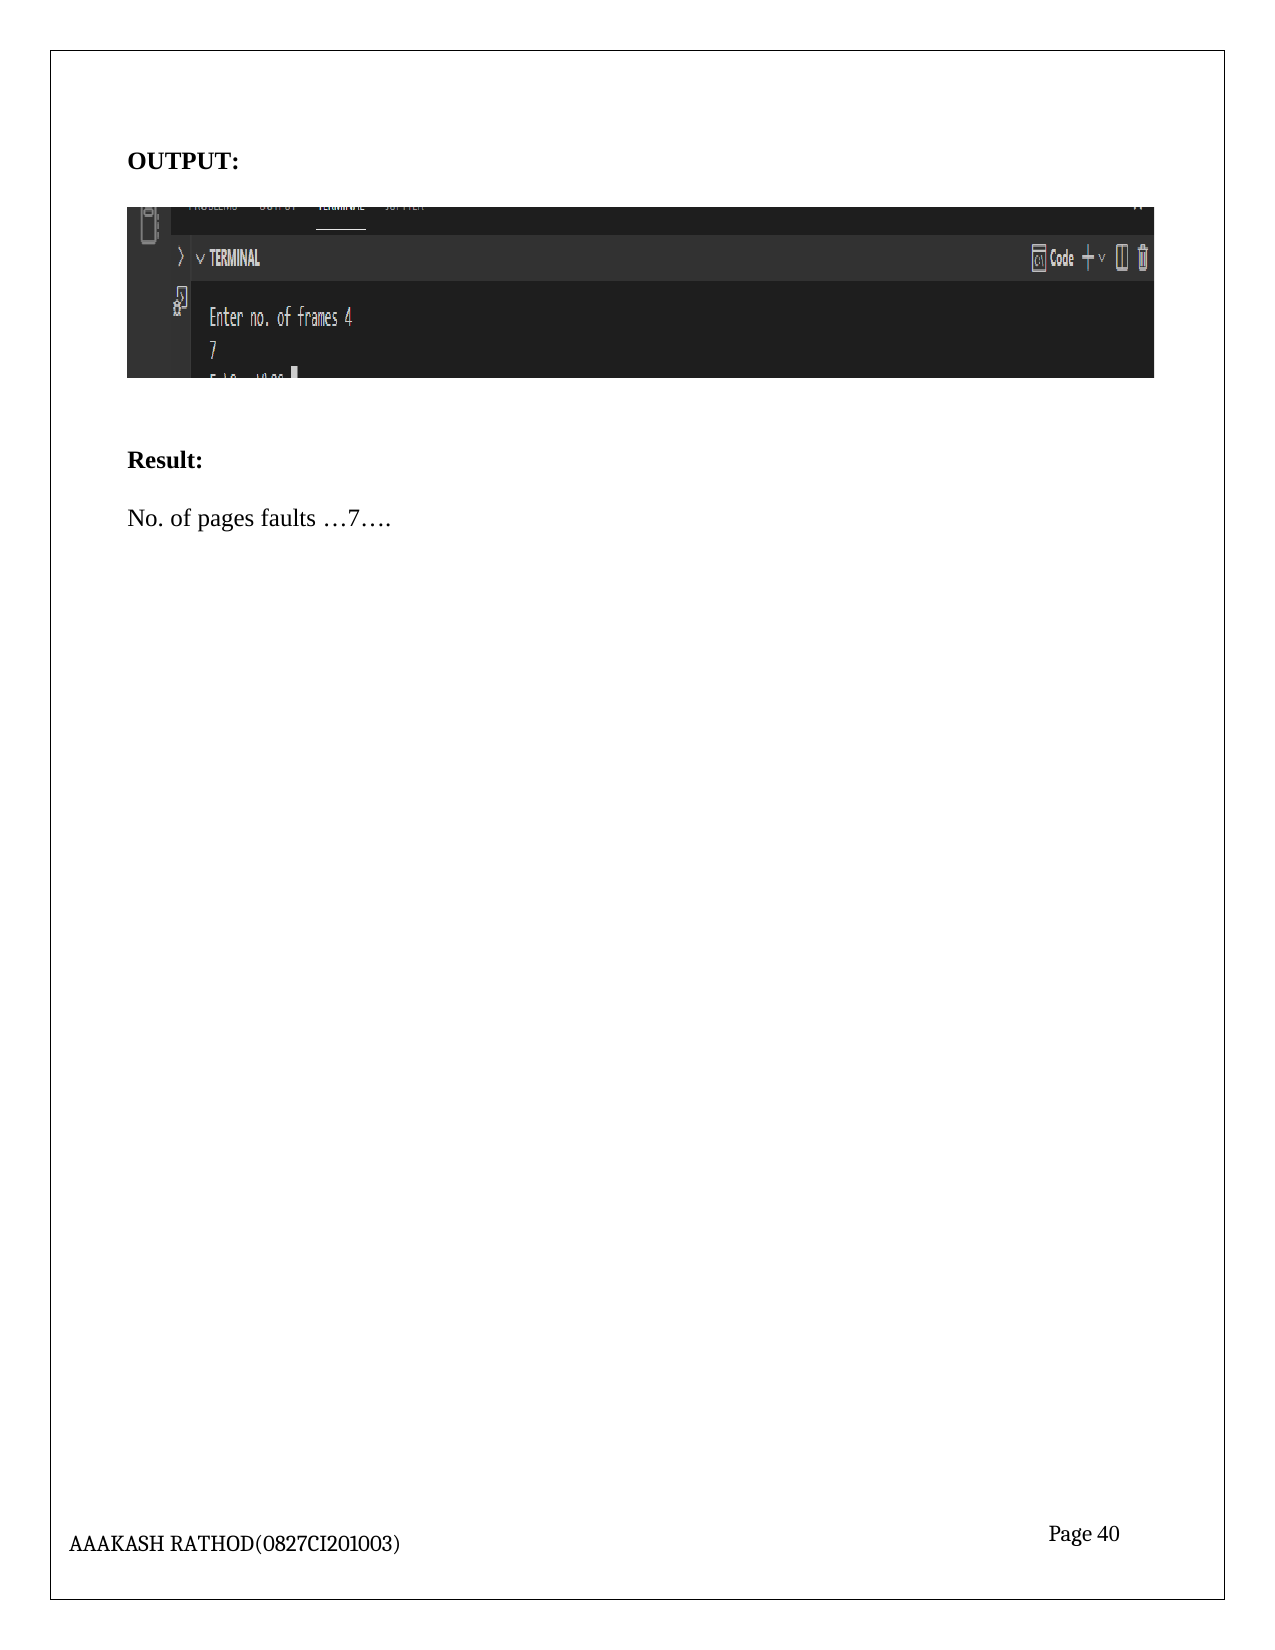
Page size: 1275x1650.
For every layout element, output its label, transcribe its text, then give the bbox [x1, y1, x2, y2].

text No. of pages faults …7…. [127, 503, 1154, 531]
text OUTPUT: [127, 146, 1154, 174]
picture [127, 207, 1155, 378]
subtitle Result: [127, 445, 1154, 474]
